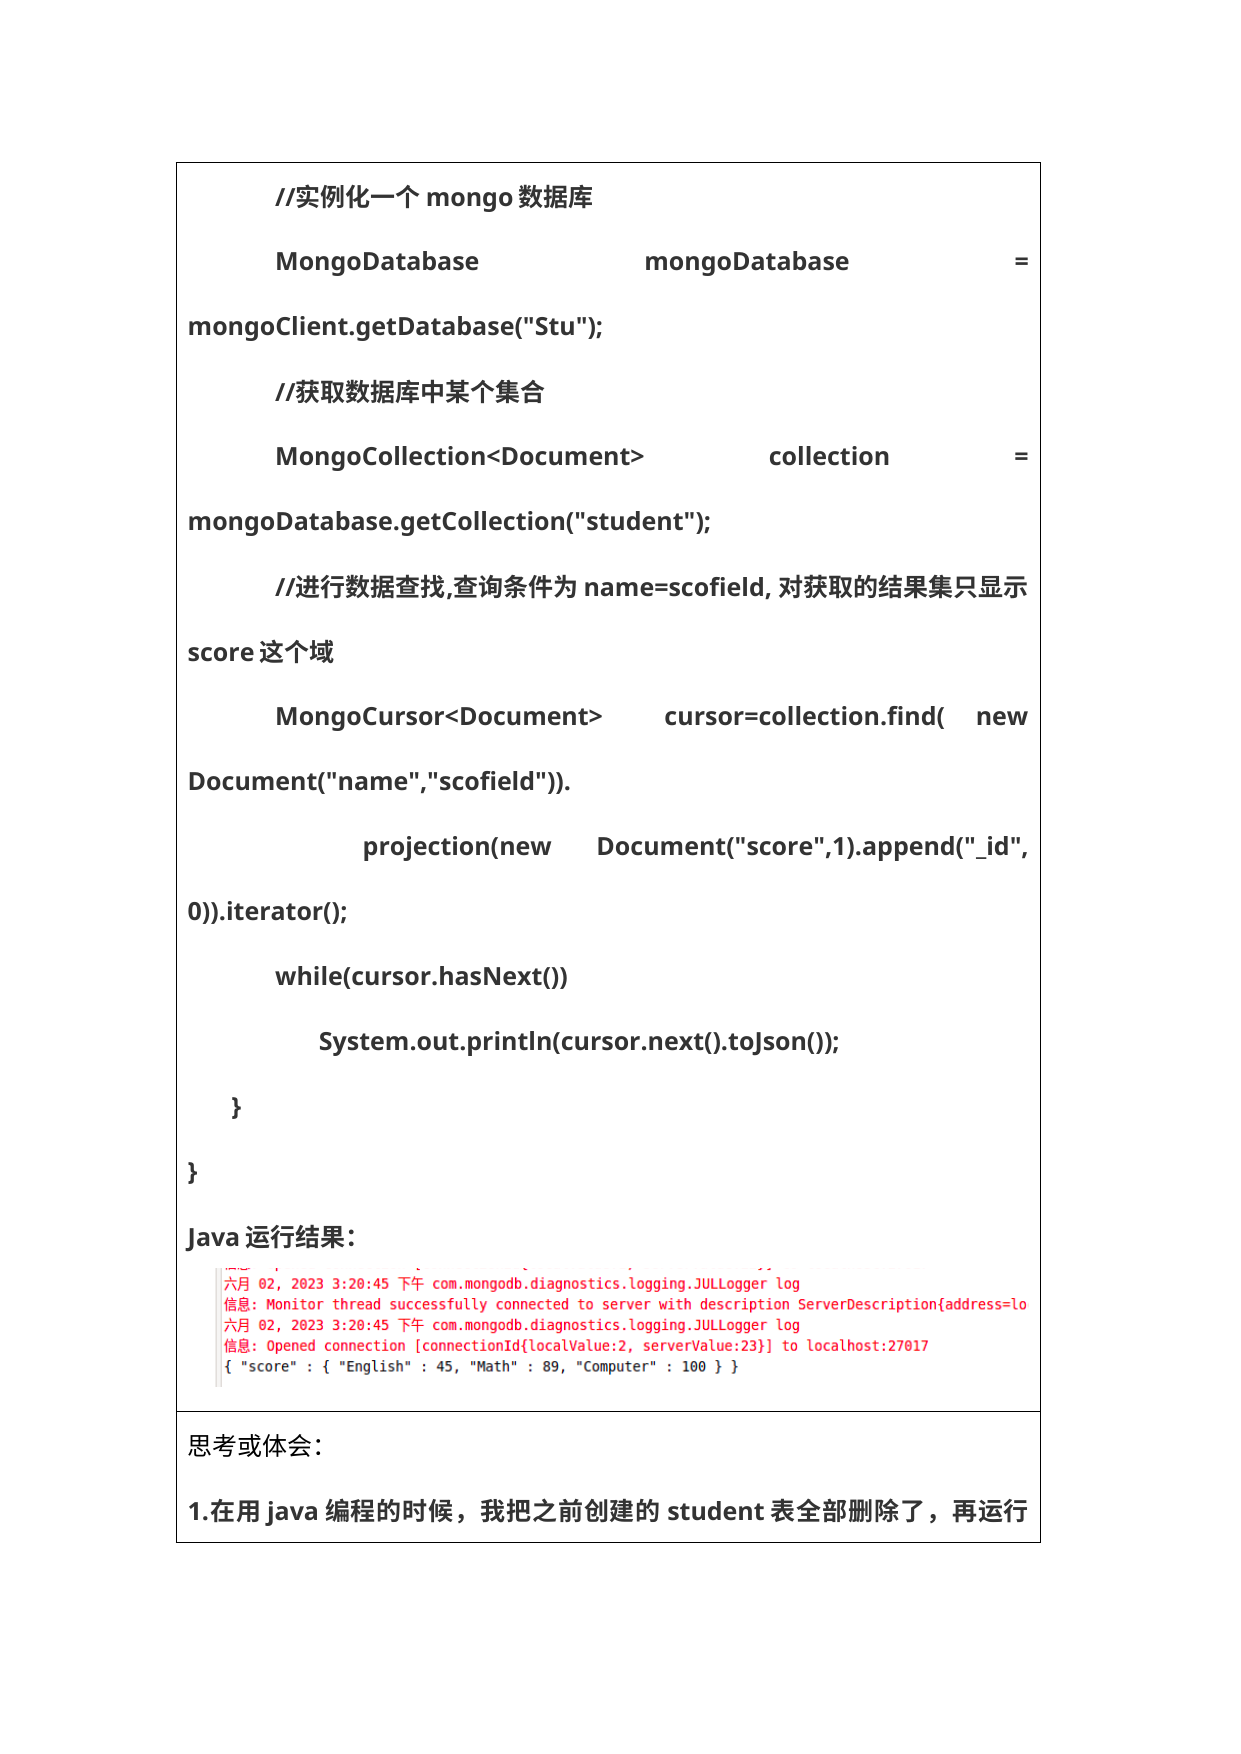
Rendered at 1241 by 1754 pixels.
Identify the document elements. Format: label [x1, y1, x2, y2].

table_cell [177, 1412, 1040, 1542]
picture [187, 1268, 1029, 1387]
table_cell [177, 163, 1040, 1411]
